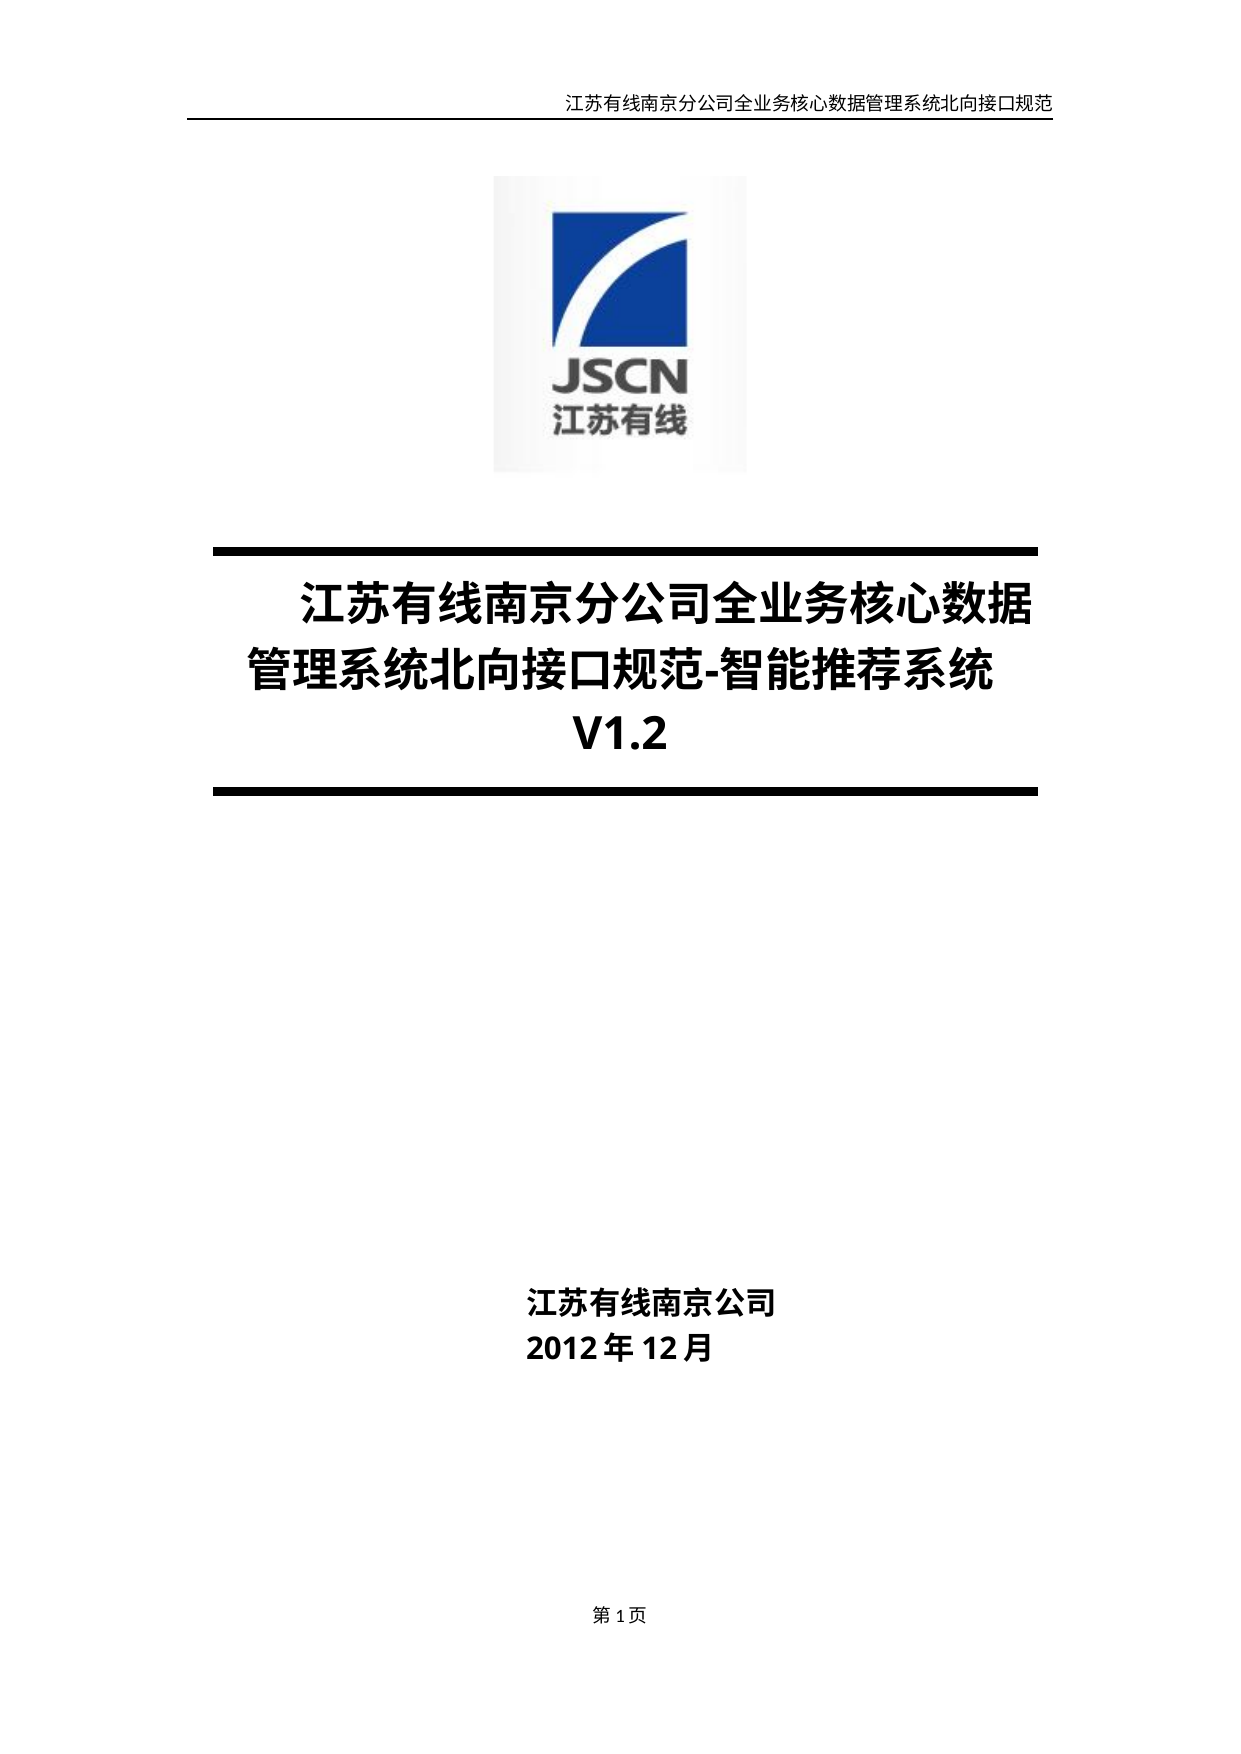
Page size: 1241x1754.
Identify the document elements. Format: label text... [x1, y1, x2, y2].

text 江苏有线南京分公司全业务核心数据管理系统北向接口规范-智能推荐系统 [187, 567, 1053, 700]
text V1.2 [187, 700, 1053, 763]
text 江苏有线南京公司 2012年12月 [187, 1278, 1053, 1369]
picture [493, 176, 747, 507]
